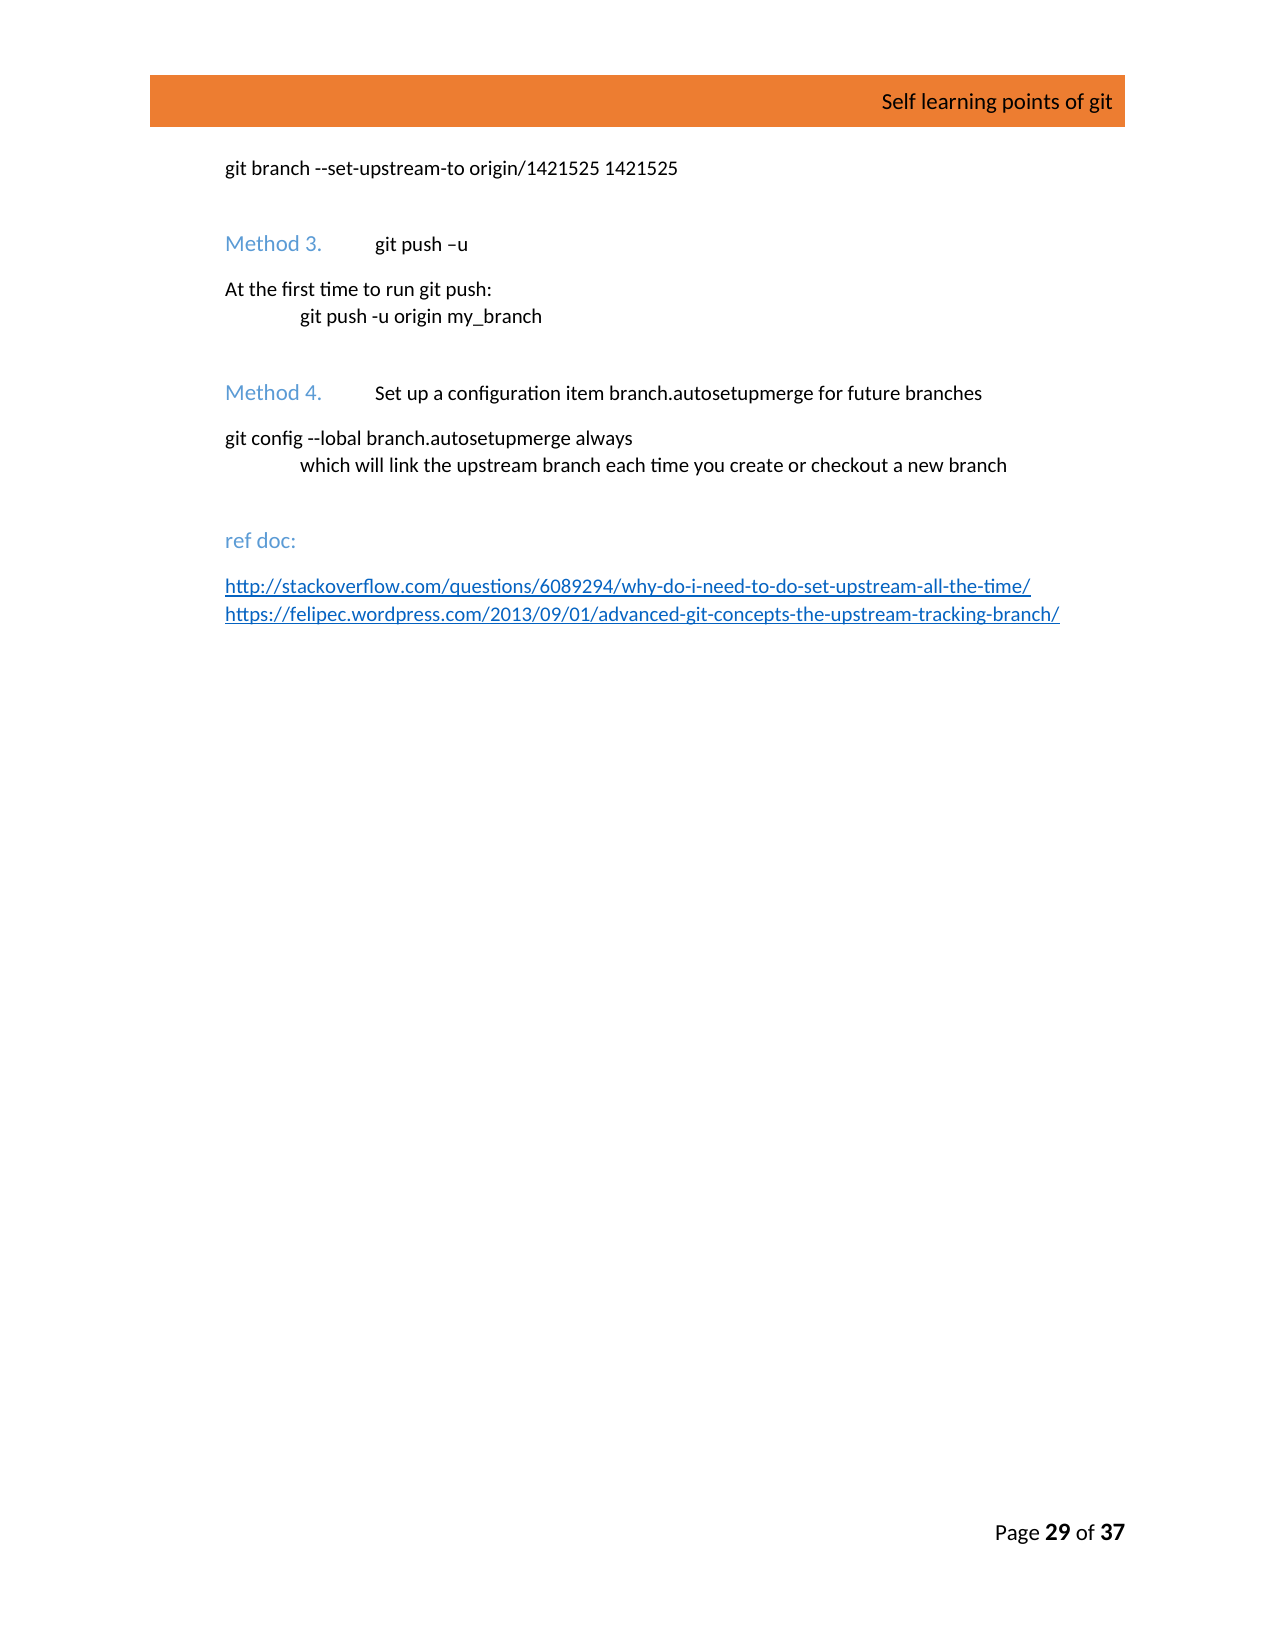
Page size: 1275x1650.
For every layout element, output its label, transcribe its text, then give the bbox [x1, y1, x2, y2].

text git push -u origin my_branch [225, 303, 1125, 329]
text git branch --set-upstream-to origin/1421525 1421525 [225, 155, 1125, 180]
text Method 4. Set up a configuration item branch.autosetupmerge for future branches [225, 378, 1125, 406]
text At the first time to run git push: [225, 276, 1125, 302]
text http://stackoverflow.com/questions/6089294/why-do-i-need-to-do-set-upstream-all-the-time/ [225, 574, 1125, 599]
text which will link the upstream branch each time you create or checkout a new branch [225, 452, 1125, 478]
text ref doc: [150, 527, 1125, 555]
text git config --lobal branch.autosetupmerge always [225, 425, 1125, 450]
text https://felipec.wordpress.com/2013/09/01/advanced-git-concepts-the-upstream-tracking-branch/ [225, 601, 1125, 626]
text Method 3. git push –u [225, 229, 1125, 257]
